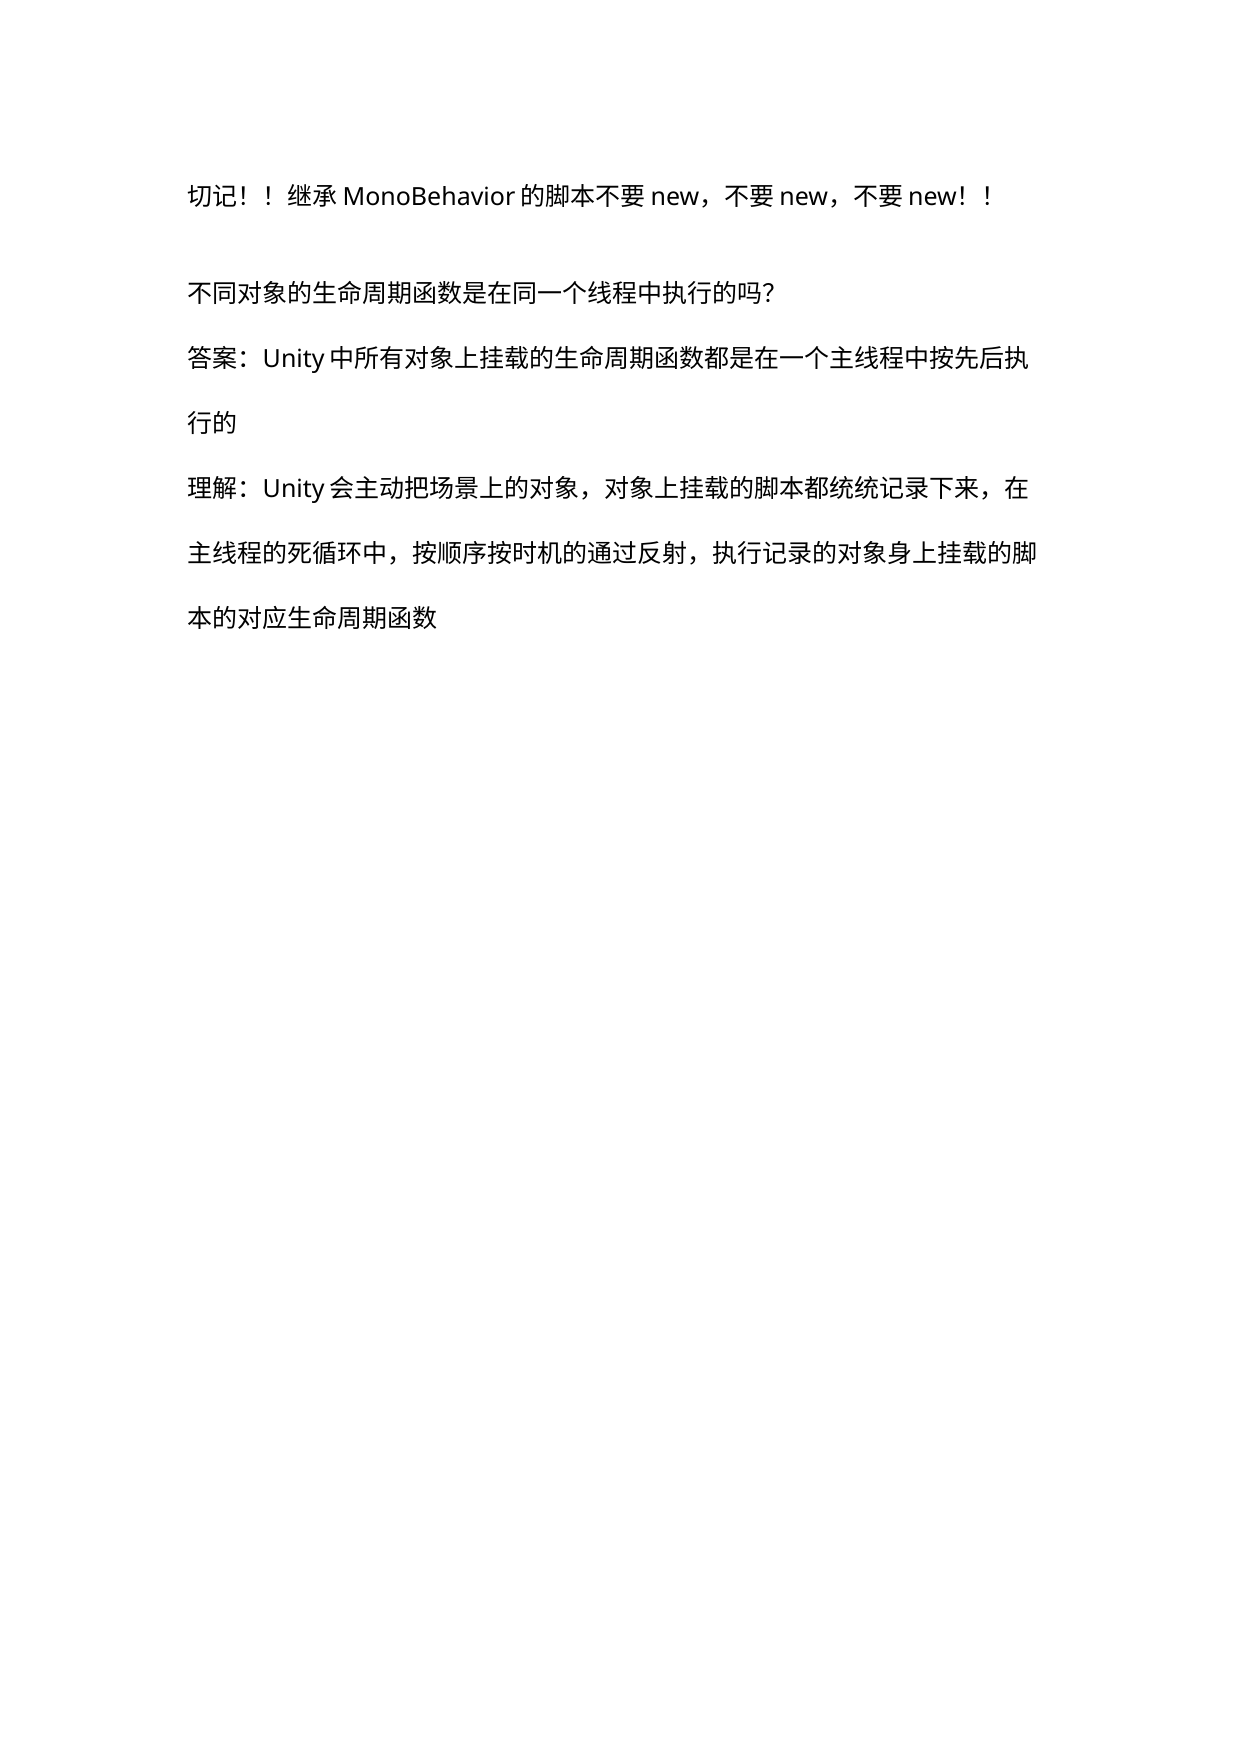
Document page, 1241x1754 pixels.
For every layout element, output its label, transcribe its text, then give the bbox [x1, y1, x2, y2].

list 不同对象的生命周期函数是在同一个线程中执行的吗？ [187, 259, 1053, 324]
list 答案：Unity中所有对象上挂载的生命周期函数都是在一个主线程中按先后执行的 [187, 324, 1053, 454]
list 切记！！继承MonoBehavior的脚本不要new，不要new，不要new！！ [187, 162, 1053, 227]
list 理解：Unity会主动把场景上的对象，对象上挂载的脚本都统统记录下来，在主线程的死循环中，按顺序按时机的通过反射，执行记录的对象身上挂载的脚本的对应生命周期函数 [187, 454, 1053, 649]
